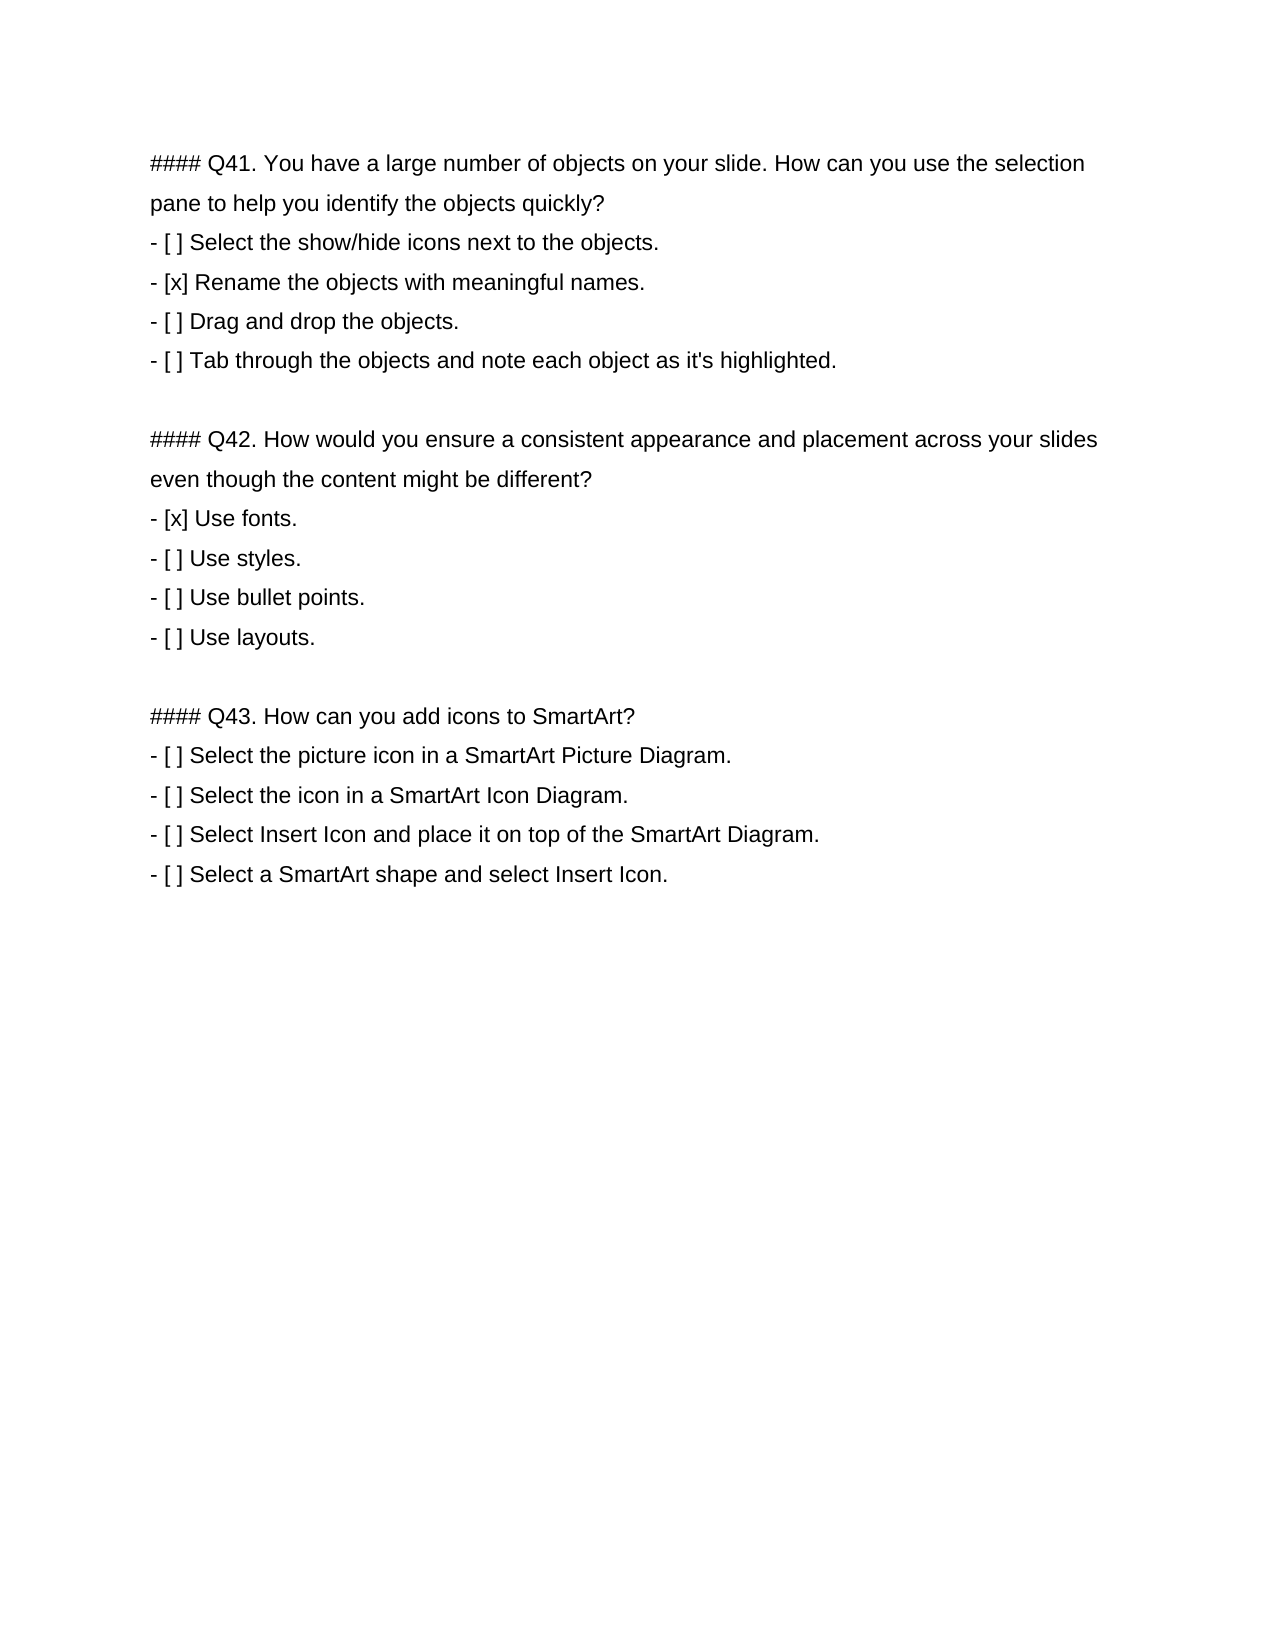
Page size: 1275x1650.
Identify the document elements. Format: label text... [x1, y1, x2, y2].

text - [ ] Select Insert Icon and place it on top of the SmartArt Diagram. [150, 821, 1125, 847]
text - [ ] Select a SmartArt shape and select Insert Icon. [150, 861, 1125, 887]
text - [ ] Select the icon in a SmartArt Icon Diagram. [150, 782, 1125, 808]
text - [x] Rename the objects with meaningful names. [150, 268, 1125, 295]
text - [ ] Use bullet points. [150, 584, 1125, 611]
text - [ ] Tab through the objects and note each object as it's highlighted. [150, 347, 1125, 374]
text - [ ] Drag and drop the objects. [150, 308, 1125, 334]
text #### Q41. You have a large number of objects on your slide. How can you use the selection pane to help you identify the objects quickly? [150, 150, 1125, 216]
text - [x] Use fonts. [150, 505, 1125, 532]
text #### Q42. How would you ensure a consistent appearance and placement across your slides even though the content might be different? [150, 426, 1125, 492]
text - [ ] Use layouts. [150, 624, 1125, 650]
text #### Q43. How can you add icons to SmartArt? [150, 703, 1125, 729]
text - [ ] Use styles. [150, 545, 1125, 571]
text - [ ] Select the picture icon in a SmartArt Picture Diagram. [150, 742, 1125, 768]
text - [ ] Select the show/hide icons next to the objects. [150, 229, 1125, 255]
